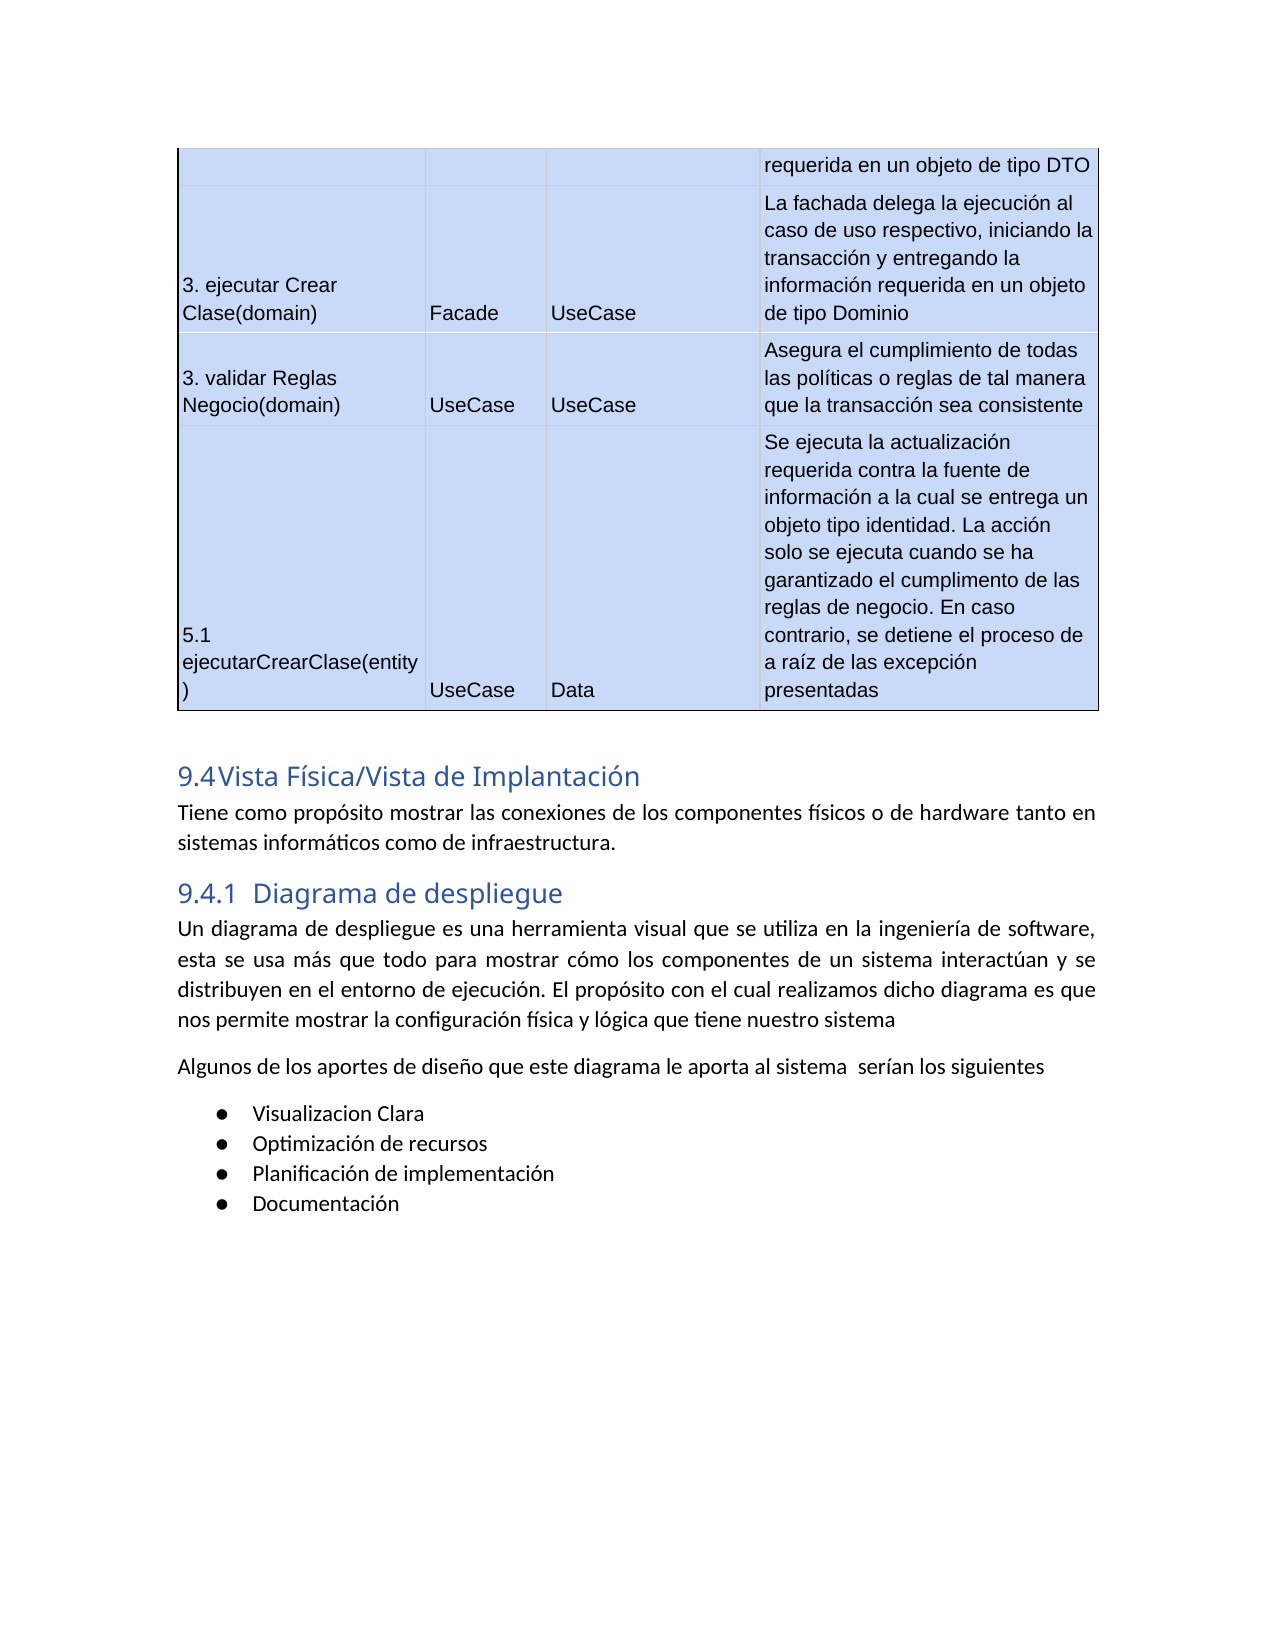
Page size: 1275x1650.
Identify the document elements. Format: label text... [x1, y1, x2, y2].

list Planificación de implementación [215, 1159, 1098, 1187]
subtitle Diagrama de despliegue [177, 875, 1098, 912]
list Visualizacion Clara [215, 1099, 1098, 1127]
subtitle Vista Física/Vista de Implantación [177, 758, 1098, 795]
list Optimización de recursos [215, 1129, 1098, 1157]
text Algunos de los aportes de diseño que este diagrama le aporta al sistema serían los siguientes [177, 1052, 1098, 1080]
text Tiene como propósito mostrar las conexiones de los componentes físicos o de hardware tanto en sistemas informáticos como de infraestructura. [177, 798, 1098, 856]
list Documentación [215, 1189, 1098, 1217]
text Un diagrama de despliegue es una herramienta visual que se utiliza en la ingeniería de software, esta se usa más que todo para mostrar cómo los componentes de un sistema interactúan y se distribuyen en el entorno de ejecución. El propósito con el cual realizamos dicho diagrama es que nos permite mostrar la configuración física y lógica que tiene nuestro sistema [177, 914, 1098, 1033]
